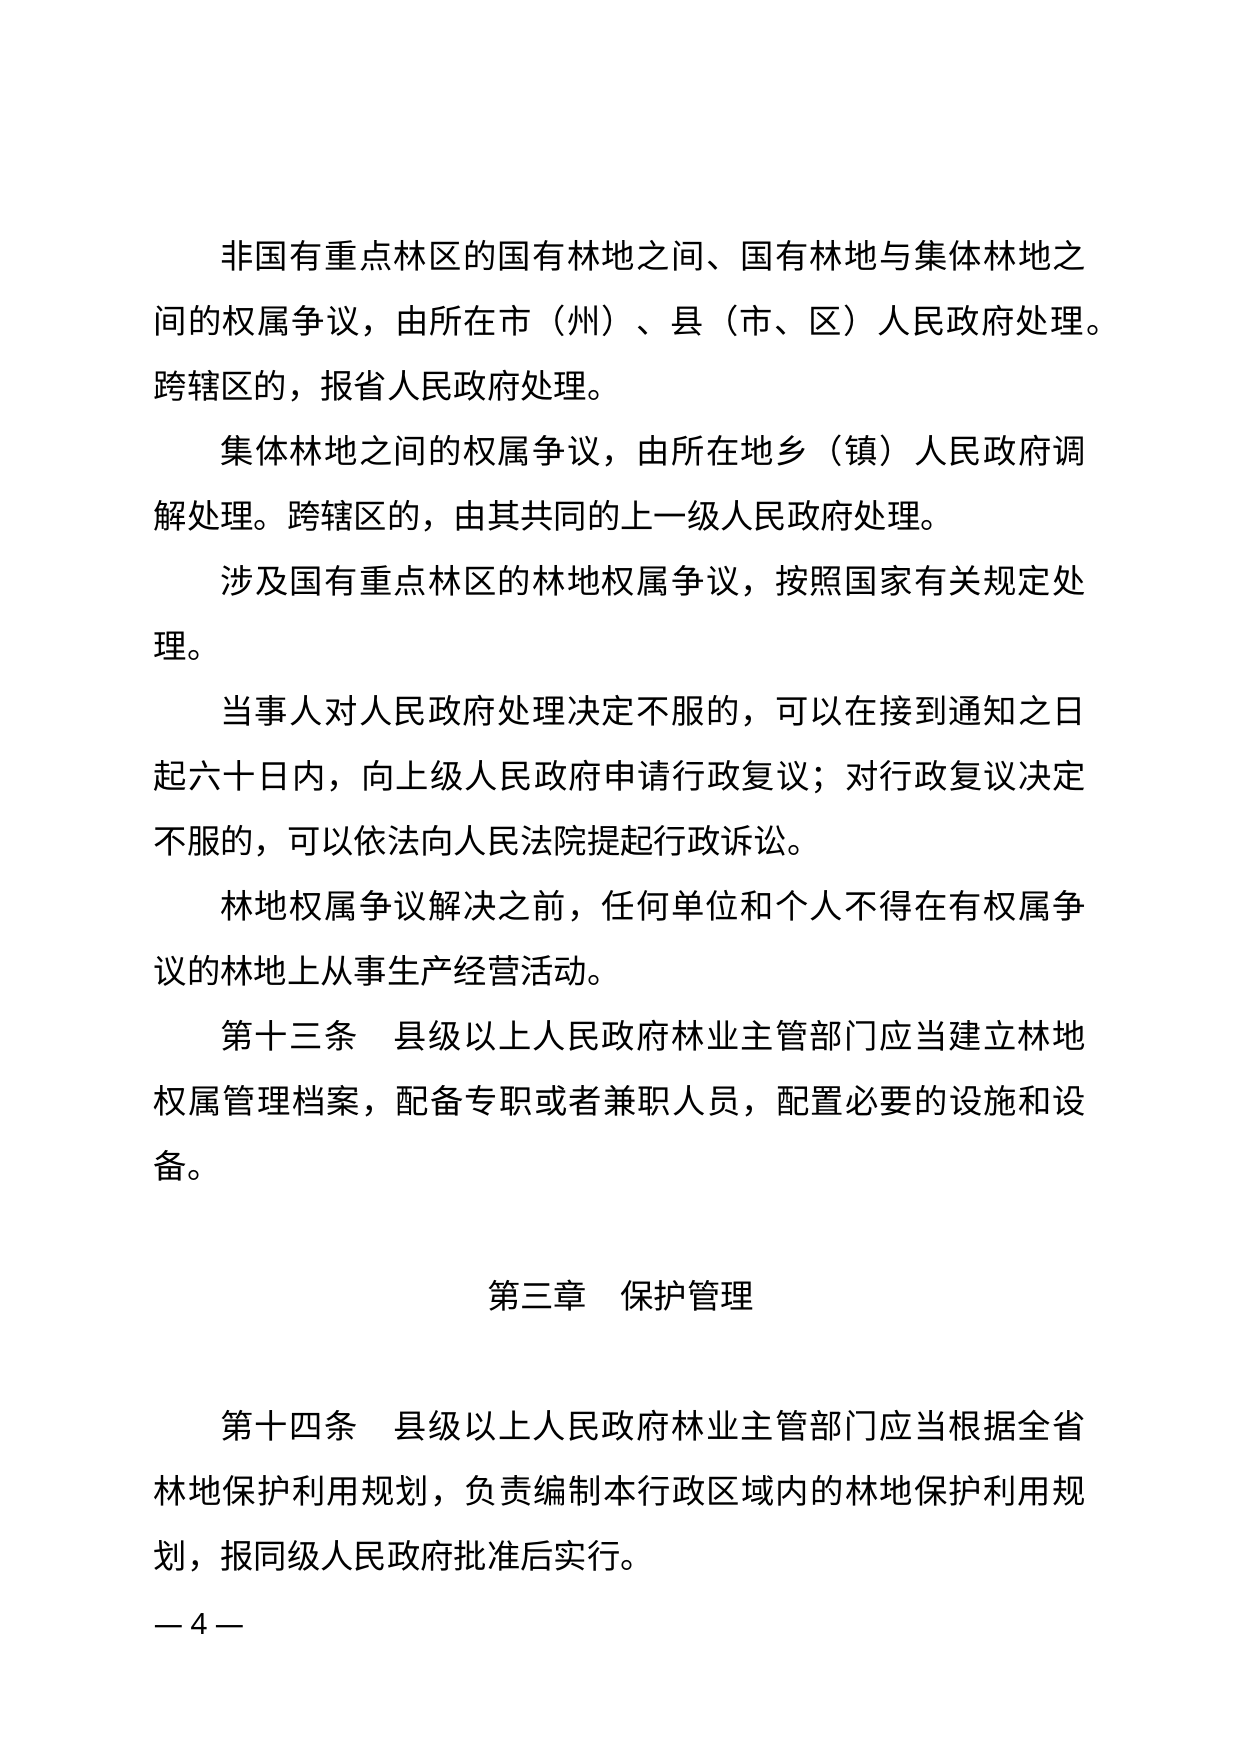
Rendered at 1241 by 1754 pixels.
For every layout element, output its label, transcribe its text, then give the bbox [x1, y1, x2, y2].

text 第十四条 县级以上人民政府林业主管部门应当根据全省林地保护利用规划，负责编制本行政区域内的林地保护利用规划，报同级人民政府批准后实行。 [153, 1391, 1087, 1586]
text 非国有重点林区的国有林地之间、国有林地与集体林地之间的权属争议，由所在市（州）、县（市、区）人民政府处理。跨辖区的，报省人民政府处理。 [153, 221, 1087, 416]
subtitle 第三章 保护管理 [153, 1261, 1087, 1326]
text 林地权属争议解决之前，任何单位和个人不得在有权属争议的林地上从事生产经营活动。 [153, 871, 1087, 1001]
text 涉及国有重点林区的林地权属争议，按照国家有关规定处理。 [153, 546, 1087, 676]
text 当事人对人民政府处理决定不服的，可以在接到通知之日起六十日内，向上级人民政府申请行政复议；对行政复议决定不服的，可以依法向人民法院提起行政诉讼。 [153, 676, 1087, 871]
text 集体林地之间的权属争议，由所在地乡（镇）人民政府调解处理。跨辖区的，由其共同的上一级人民政府处理。 [153, 416, 1087, 546]
text 第十三条 县级以上人民政府林业主管部门应当建立林地权属管理档案，配备专职或者兼职人员，配置必要的设施和设备。 [153, 1001, 1087, 1196]
